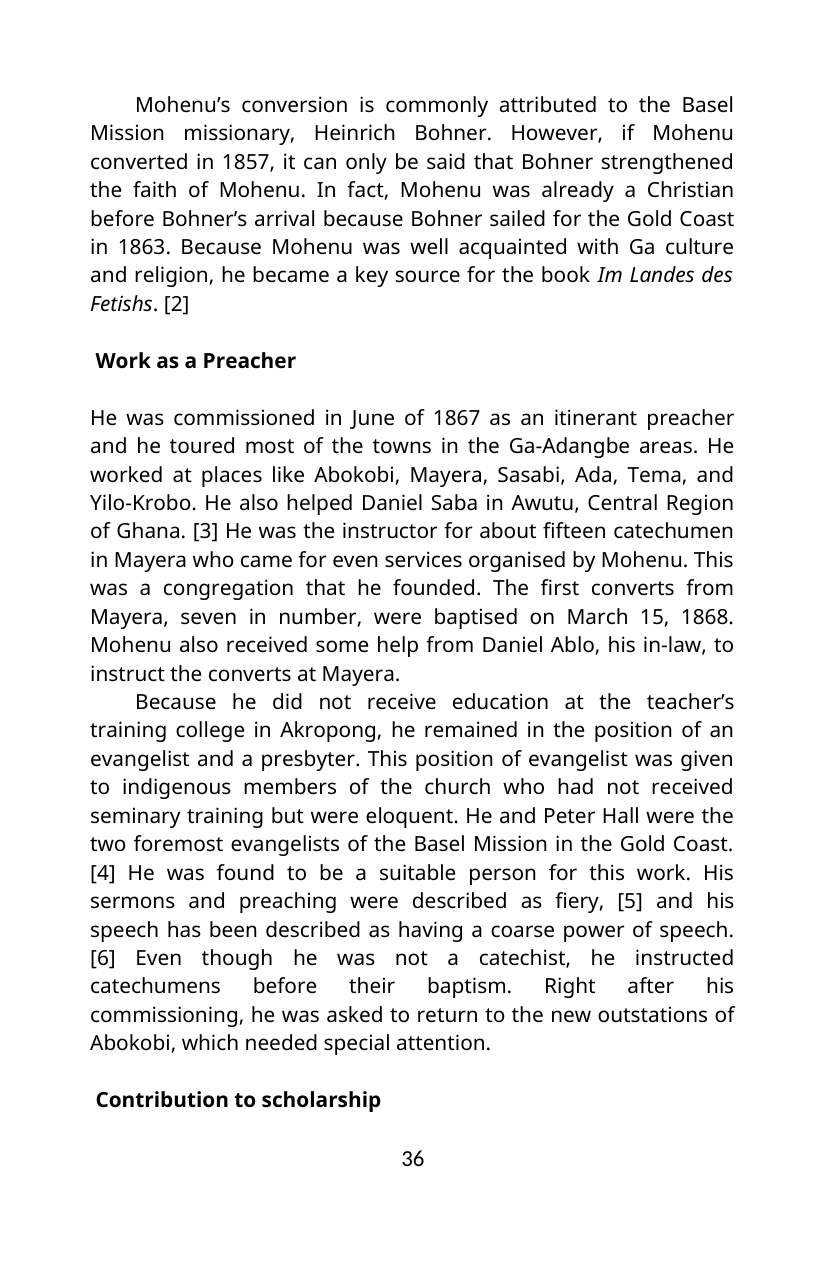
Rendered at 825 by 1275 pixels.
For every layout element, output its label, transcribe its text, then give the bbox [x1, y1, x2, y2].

text Work as a Preacher [90, 346, 735, 374]
text Because he did not receive education at the teacher’s training college in Akropong, he remained in the position of an evangelist and a presbyter. This position of evangelist was given to indigenous members of the church who had not received seminary training but were eloquent. He and Peter Hall were the two foremost evangelists of the Basel Mission in the Gold Coast. [4] He was found to be a suitable person for this work. His sermons and preaching were described as fiery, [5] and his speech has been described as having a coarse power of speech. [6] Even though he was not a catechist, he instructed catechumens before their baptism. Right after his commissioning, he was asked to return to the new outstations of Abokobi, which needed special attention. [90, 687, 735, 1057]
text Contribution to scholarship [90, 1085, 735, 1114]
text He was commissioned in June of 1867 as an itinerant preacher and he toured most of the towns in the Ga-Adangbe areas. He worked at places like Abokobi, Mayera, Sasabi, Ada, Tema, and Yilo-Krobo. He also helped Daniel Saba in Awutu, Central Region of Ghana. [3] He was the instructor for about fifteen catechumen in Mayera who came for even services organised by Mohenu. This was a congregation that he founded. The first converts from Mayera, seven in number, were baptised on March 15, 1868. Mohenu also received some help from Daniel Ablo, his in-law, to instruct the converts at Mayera. [90, 403, 735, 687]
text Mohenu’s conversion is commonly attributed to the Basel Mission missionary, Heinrich Bohner. However, if Mohenu converted in 1857, it can only be said that Bohner strengthened the faith of Mohenu. In fact, Mohenu was already a Christian before Bohner’s arrival because Bohner sailed for the Gold Coast in 1863. Because Mohenu was well acquainted with Ga culture and religion, he became a key source for the book Im Landes des Fetishs. [2] [90, 90, 735, 317]
